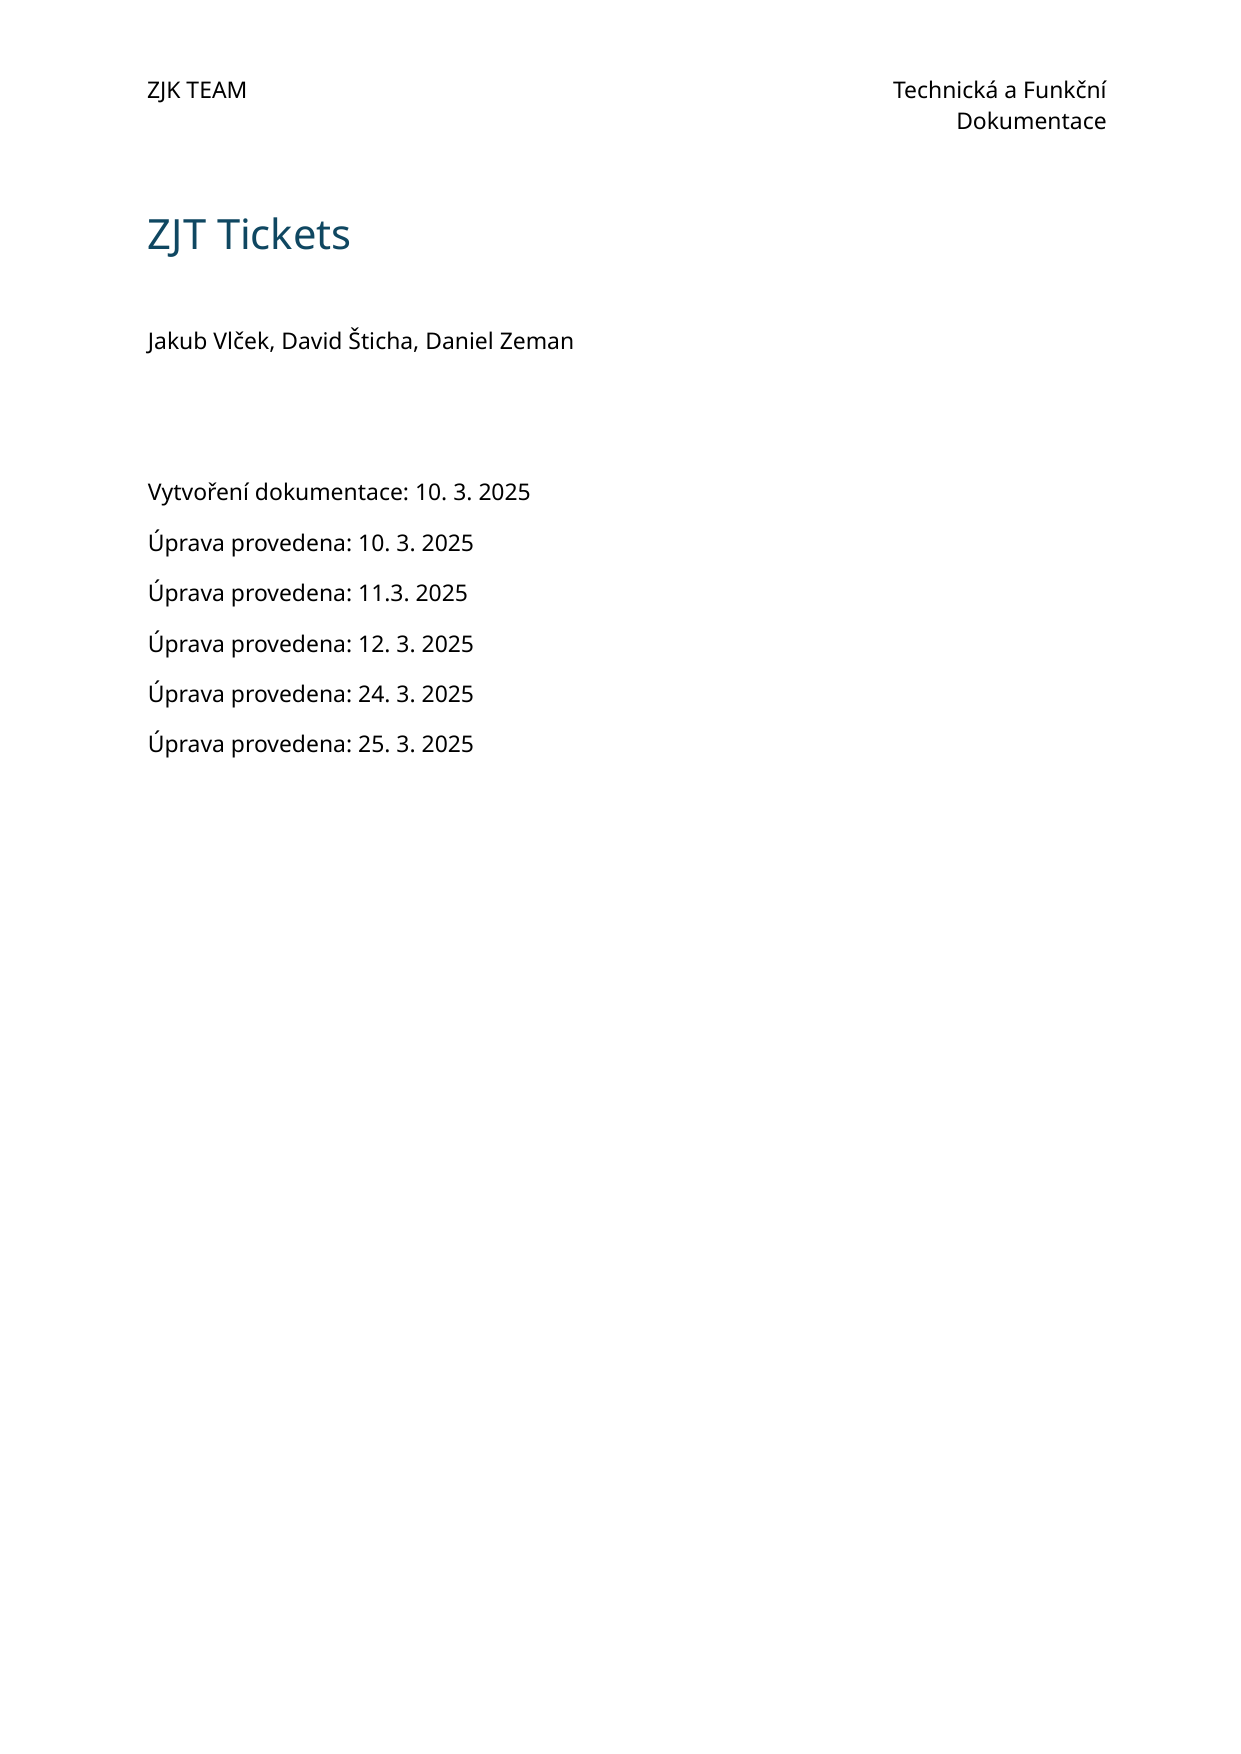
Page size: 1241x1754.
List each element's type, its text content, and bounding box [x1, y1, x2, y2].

text Úprava provedena: 24. 3. 2025 [148, 678, 1093, 709]
text Vytvoření dokumentace: 10. 3. 2025 [148, 476, 1093, 507]
text Jakub Vlček, David Šticha, Daniel Zeman [148, 325, 1093, 356]
text Úprava provedena: 11.3. 2025 [148, 577, 1093, 608]
subtitle ZJT Tickets [148, 205, 1093, 262]
text Úprava provedena: 25. 3. 2025 [148, 728, 1093, 759]
text Úprava provedena: 12. 3. 2025 [148, 627, 1093, 659]
text Úprava provedena: 10. 3. 2025 [148, 527, 1093, 558]
